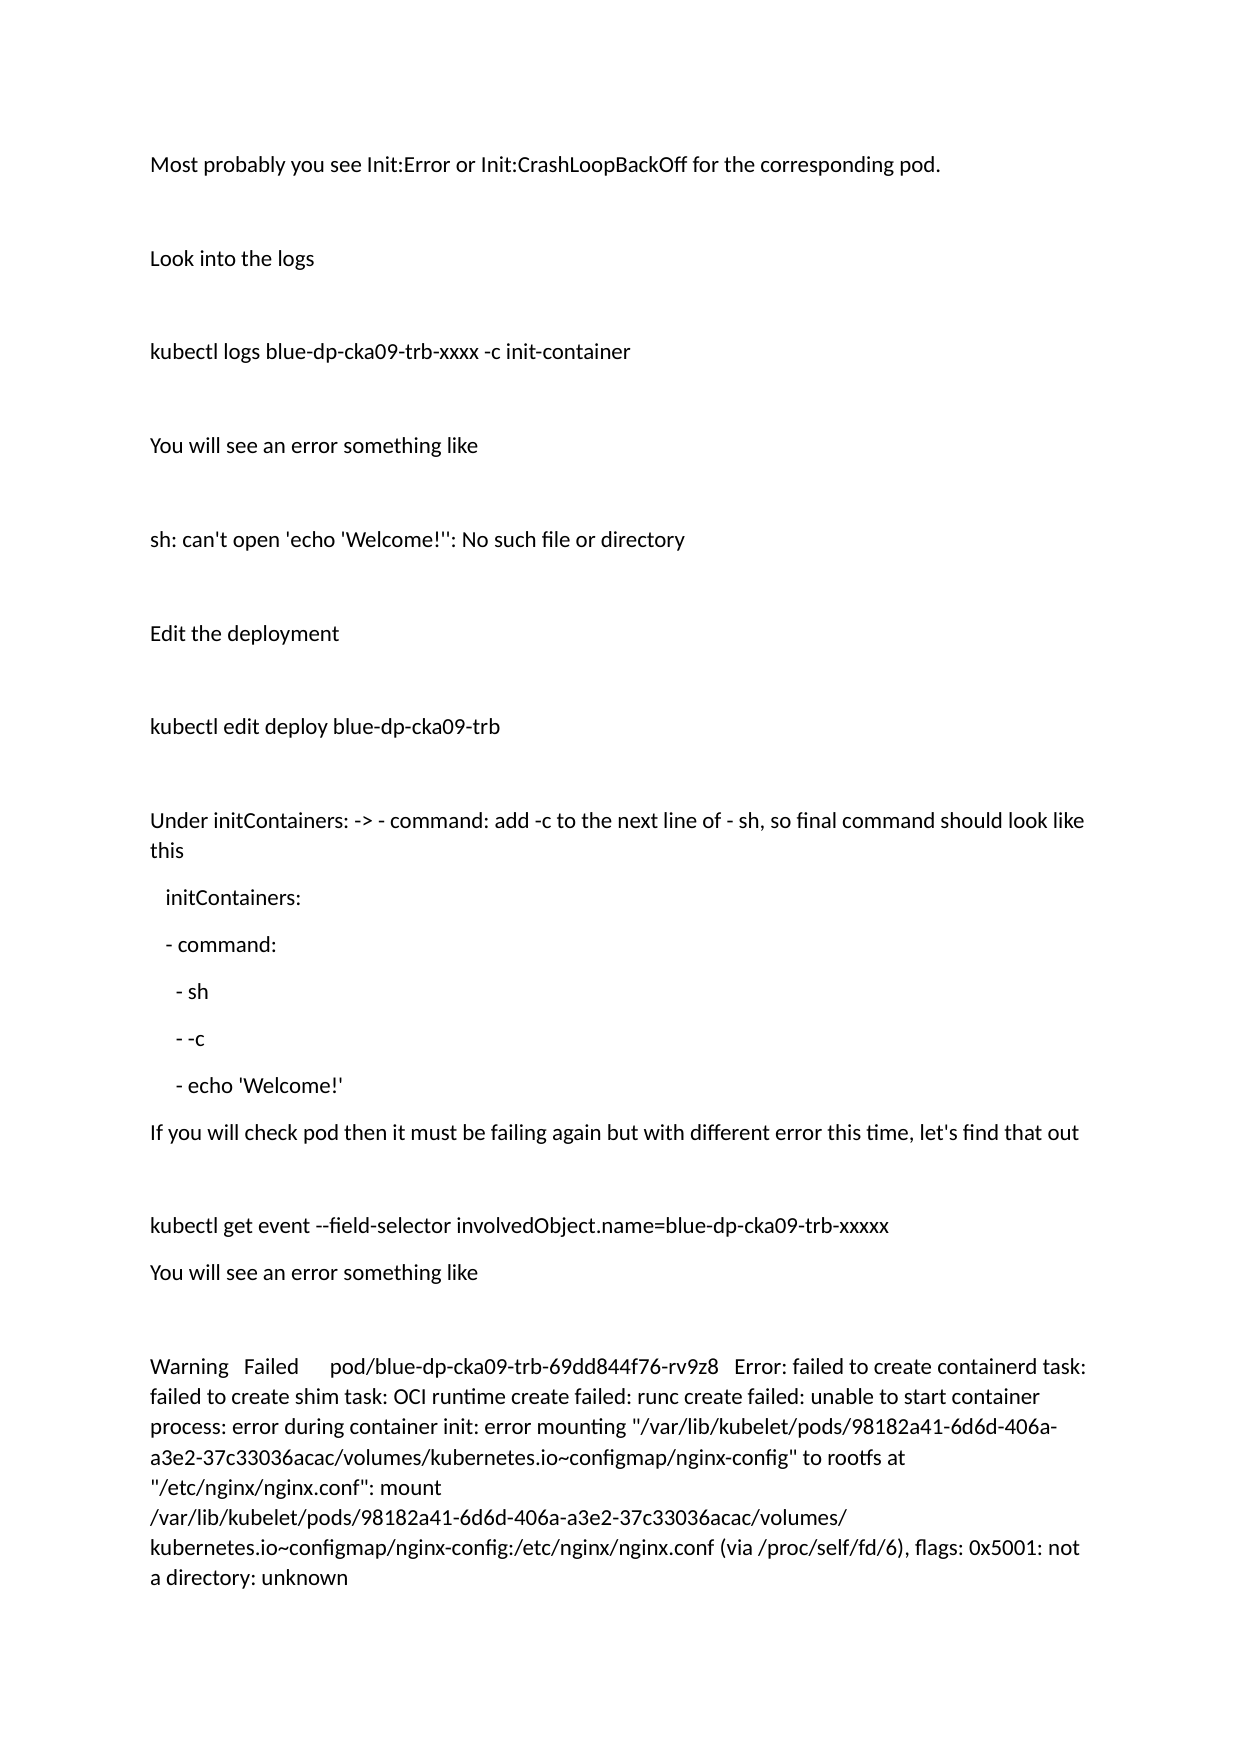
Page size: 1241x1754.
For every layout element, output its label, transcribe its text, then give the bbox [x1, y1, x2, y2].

text - command: [150, 930, 1090, 958]
text - -c [150, 1024, 1090, 1052]
text Warning Failed pod/blue-dp-cka09-trb-69dd844f76-rv9z8 Error: failed to create containerd task: failed to create shim task: OCI runtime create failed: runc create failed: unable to start container process: error during container init: error mounting "/var/lib/kubelet/pods/98182a41-6d6d-406a-a3e2-37c33036acac/volumes/kubernetes.io~configmap/nginx-config" to rootfs at "/etc/nginx/nginx.conf": mount /var/lib/kubelet/pods/98182a41-6d6d-406a-a3e2-37c33036acac/volumes/kubernetes.io~configmap/nginx-config:/etc/nginx/nginx.conf (via /proc/self/fd/6), flags: 0x5001: not a directory: unknown [150, 1352, 1090, 1592]
text - echo 'Welcome!' [150, 1071, 1090, 1099]
text You will see an error something like [150, 431, 1090, 459]
text Look into the logs [150, 244, 1090, 272]
text initContainers: [150, 883, 1090, 911]
text Edit the deployment [150, 619, 1090, 647]
text kubectl get event --field-selector involvedObject.name=blue-dp-cka09-trb-xxxxx [150, 1211, 1090, 1239]
text kubectl logs blue-dp-cka09-trb-xxxx -c init-container [150, 337, 1090, 366]
text kubectl edit deploy blue-dp-cka09-trb [150, 712, 1090, 741]
text You will see an error something like [150, 1258, 1090, 1286]
text If you will check pod then it must be failing again but with different error this time, let's find that out [150, 1118, 1090, 1146]
text Under initContainers: -> - command: add -c to the next line of - sh, so final command should look like this [150, 806, 1090, 864]
text - sh [150, 977, 1090, 1005]
text Most probably you see Init:Error or Init:CrashLoopBackOff for the corresponding pod. [150, 150, 1090, 178]
text sh: can't open 'echo 'Welcome!'': No such file or directory [150, 525, 1090, 553]
